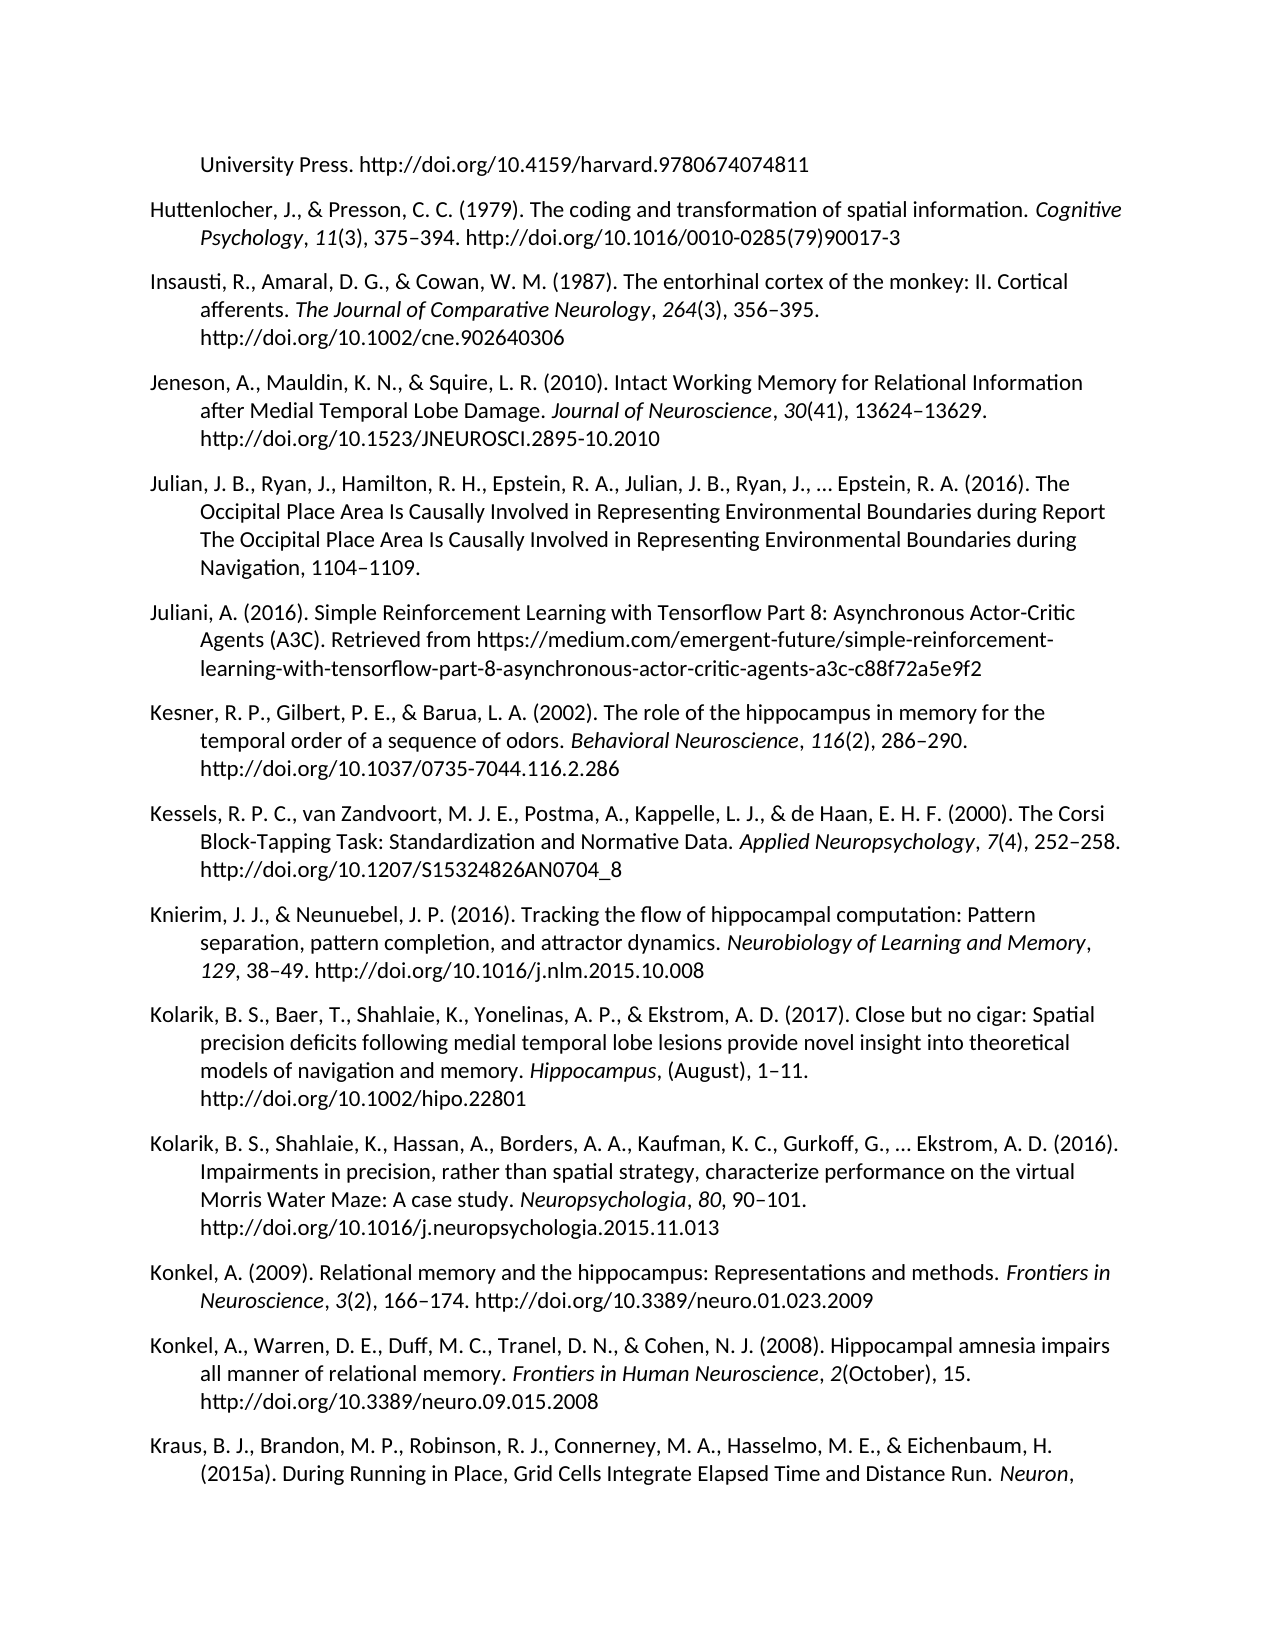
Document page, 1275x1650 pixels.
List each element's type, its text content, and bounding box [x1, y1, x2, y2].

text Huttenlocher, J., & Presson, C. C. (1979). The coding and transformation of spatial information. Cognitive Psychology, 11(3), 375–394. http://doi.org/10.1016/0010-0285(79)90017-3 [150, 195, 1125, 251]
text Kesner, R. P., Gilbert, P. E., & Barua, L. A. (2002). The role of the hippocampus in memory for the temporal order of a sequence of odors. Behavioral Neuroscience, 116(2), 286–290. http://doi.org/10.1037/0735-7044.116.2.286 [150, 698, 1125, 782]
text Julian, J. B., Ryan, J., Hamilton, R. H., Epstein, R. A., Julian, J. B., Ryan, J., … Epstein, R. A. (2016). The Occipital Place Area Is Causally Involved in Representing Environmental Boundaries during Report The Occipital Place Area Is Causally Involved in Representing Environmental Boundaries during Navigation, 1104–1109. [150, 469, 1125, 581]
text Kessels, R. P. C., van Zandvoort, M. J. E., Postma, A., Kappelle, L. J., & de Haan, E. H. F. (2000). The Corsi Block-Tapping Task: Standardization and Normative Data. Applied Neuropsychology, 7(4), 252–258. http://doi.org/10.1207/S15324826AN0704_8 [150, 799, 1125, 883]
text Jeneson, A., Mauldin, K. N., & Squire, L. R. (2010). Intact Working Memory for Relational Information after Medial Temporal Lobe Damage. Journal of Neuroscience, 30(41), 13624–13629. http://doi.org/10.1523/JNEUROSCI.2895-10.2010 [150, 368, 1125, 452]
text Konkel, A. (2009). Relational memory and the hippocampus: Representations and methods. Frontiers in Neuroscience, 3(2), 166–174. http://doi.org/10.3389/neuro.01.023.2009 [150, 1258, 1125, 1314]
text Knierim, J. J., & Neunuebel, J. P. (2016). Tracking the flow of hippocampal computation: Pattern separation, pattern completion, and attractor dynamics. Neurobiology of Learning and Memory, 129, 38–49. http://doi.org/10.1016/j.nlm.2015.10.008 [150, 900, 1125, 984]
text Konkel, A., Warren, D. E., Duff, M. C., Tranel, D. N., & Cohen, N. J. (2008). Hippocampal amnesia impairs all manner of relational memory. Frontiers in Human Neuroscience, 2(October), 15. http://doi.org/10.3389/neuro.09.015.2008 [150, 1331, 1125, 1415]
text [150, 150, 1125, 178]
text Insausti, R., Amaral, D. G., & Cowan, W. M. (1987). The entorhinal cortex of the monkey: II. Cortical afferents. The Journal of Comparative Neurology, 264(3), 356–395. http://doi.org/10.1002/cne.902640306 [150, 267, 1125, 351]
text Kolarik, B. S., Baer, T., Shahlaie, K., Yonelinas, A. P., & Ekstrom, A. D. (2017). Close but no cigar: Spatial precision deficits following medial temporal lobe lesions provide novel insight into theoretical models of navigation and memory. Hippocampus, (August), 1–11. http://doi.org/10.1002/hipo.22801 [150, 1001, 1125, 1113]
text Kolarik, B. S., Shahlaie, K., Hassan, A., Borders, A. A., Kaufman, K. C., Gurkoff, G., … Ekstrom, A. D. (2016). Impairments in precision, rather than spatial strategy, characterize performance on the virtual Morris Water Maze: A case study. Neuropsychologia, 80, 90–101. http://doi.org/10.1016/j.neuropsychologia.2015.11.013 [150, 1129, 1125, 1241]
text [150, 1431, 1125, 1487]
text Juliani, A. (2016). Simple Reinforcement Learning with Tensorflow Part 8: Asynchronous Actor-Critic Agents (A3C). Retrieved from https://medium.com/emergent-future/simple-reinforcement-learning-with-tensorflow-part-8-asynchronous-actor-critic-agents-a3c-c88f72a5e9f2 [150, 598, 1125, 682]
